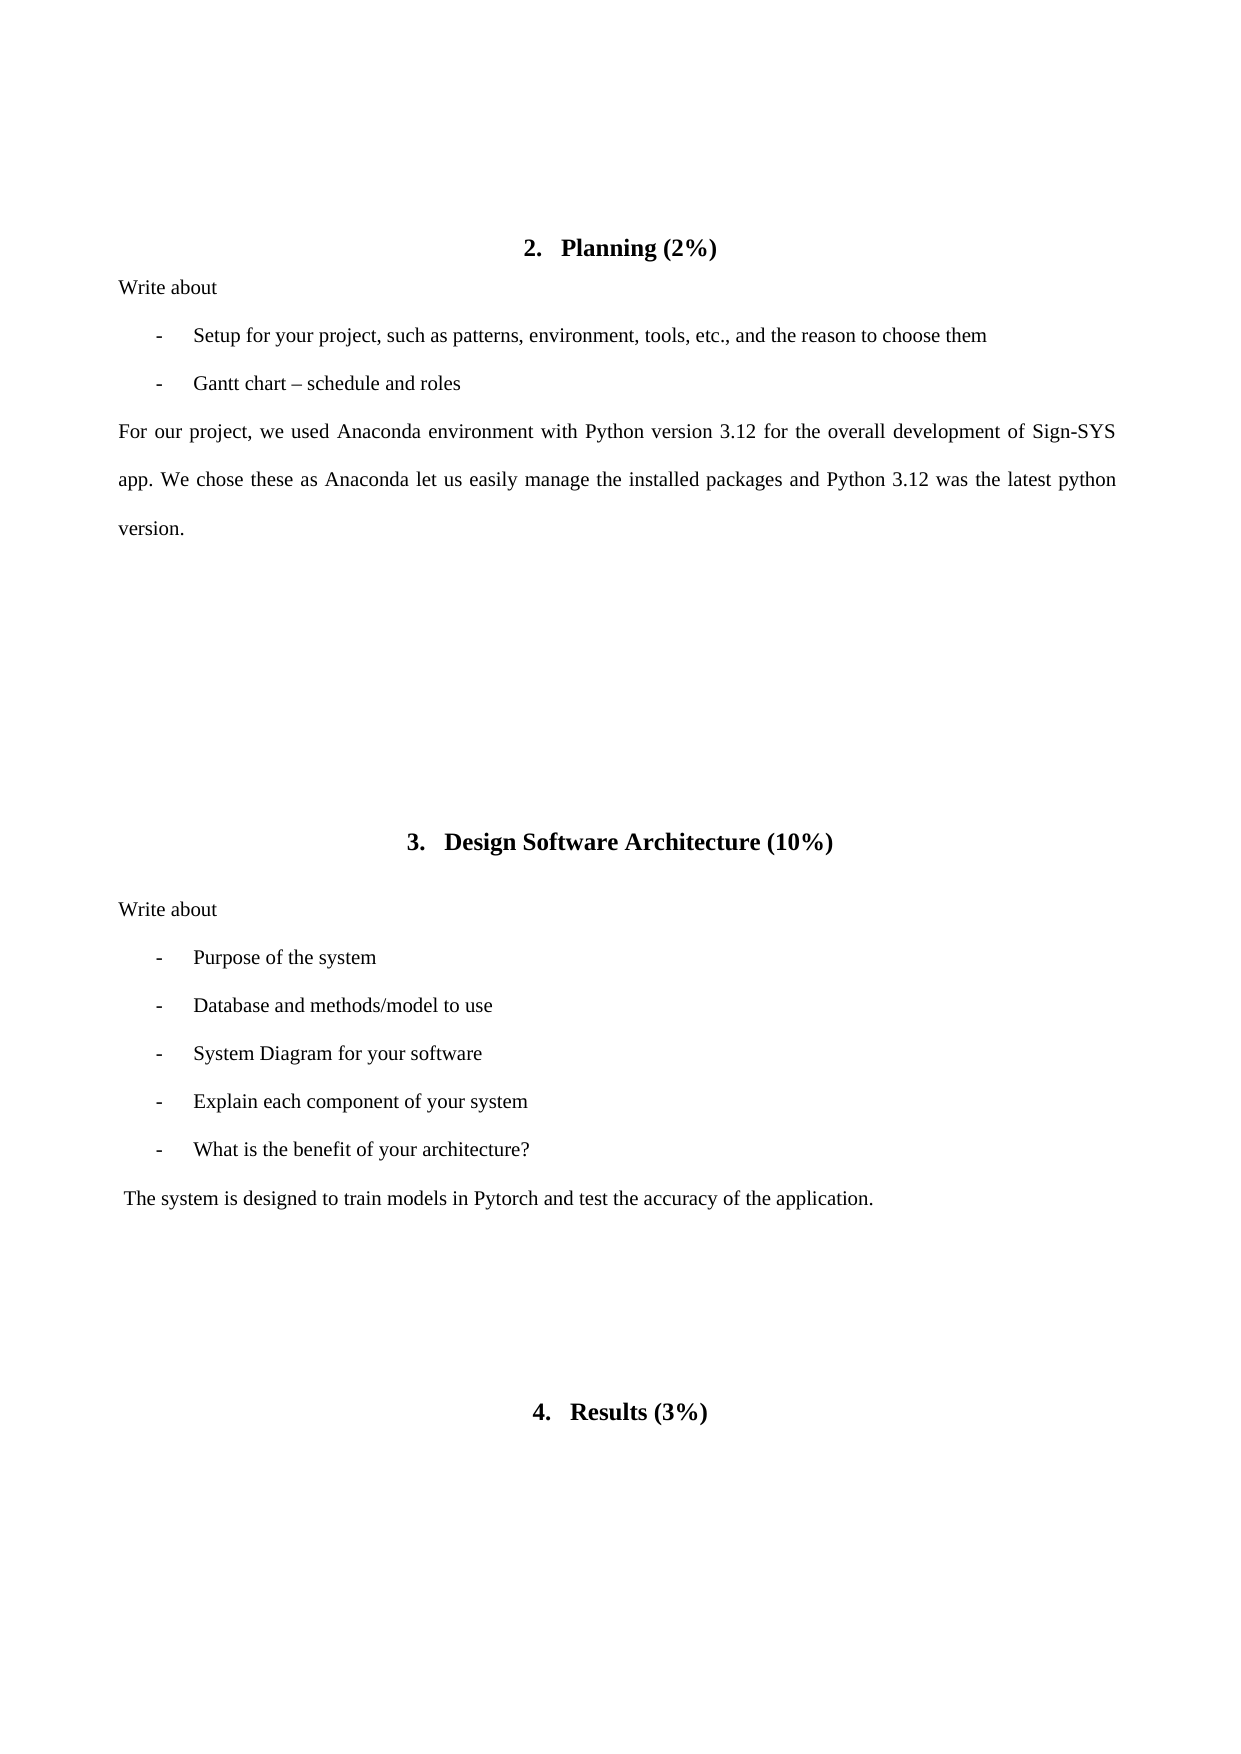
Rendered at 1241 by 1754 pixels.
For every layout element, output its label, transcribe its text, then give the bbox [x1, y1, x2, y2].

list System Diagram for your software [156, 1041, 1117, 1065]
list What is the benefit of your architecture? [156, 1137, 1117, 1161]
text For our project, we used Anaconda environment with Python version 3.12 for the overall development of Sign-SYS app. We chose these as Anaconda let us easily manage the installed packages and Python 3.12 was the latest python version. [118, 419, 1117, 539]
subtitle Design Software Architecture (10%) [118, 827, 1122, 856]
list Purpose of the system [156, 945, 1117, 969]
list Explain each component of your system [156, 1089, 1117, 1113]
subtitle Planning (2%) [118, 233, 1122, 262]
text The system is designed to train models in Pytorch and test the accuracy of the application. [118, 1186, 1117, 1209]
text Write about [118, 897, 1122, 921]
list Setup for your project, such as patterns, environment, tools, etc., and the reason to choose them [156, 323, 1117, 347]
list Database and methods/model to use [156, 993, 1117, 1017]
list Gantt chart – schedule and roles [156, 371, 1117, 395]
text Write about [118, 275, 1122, 299]
subtitle Results (3%) [118, 1397, 1122, 1426]
